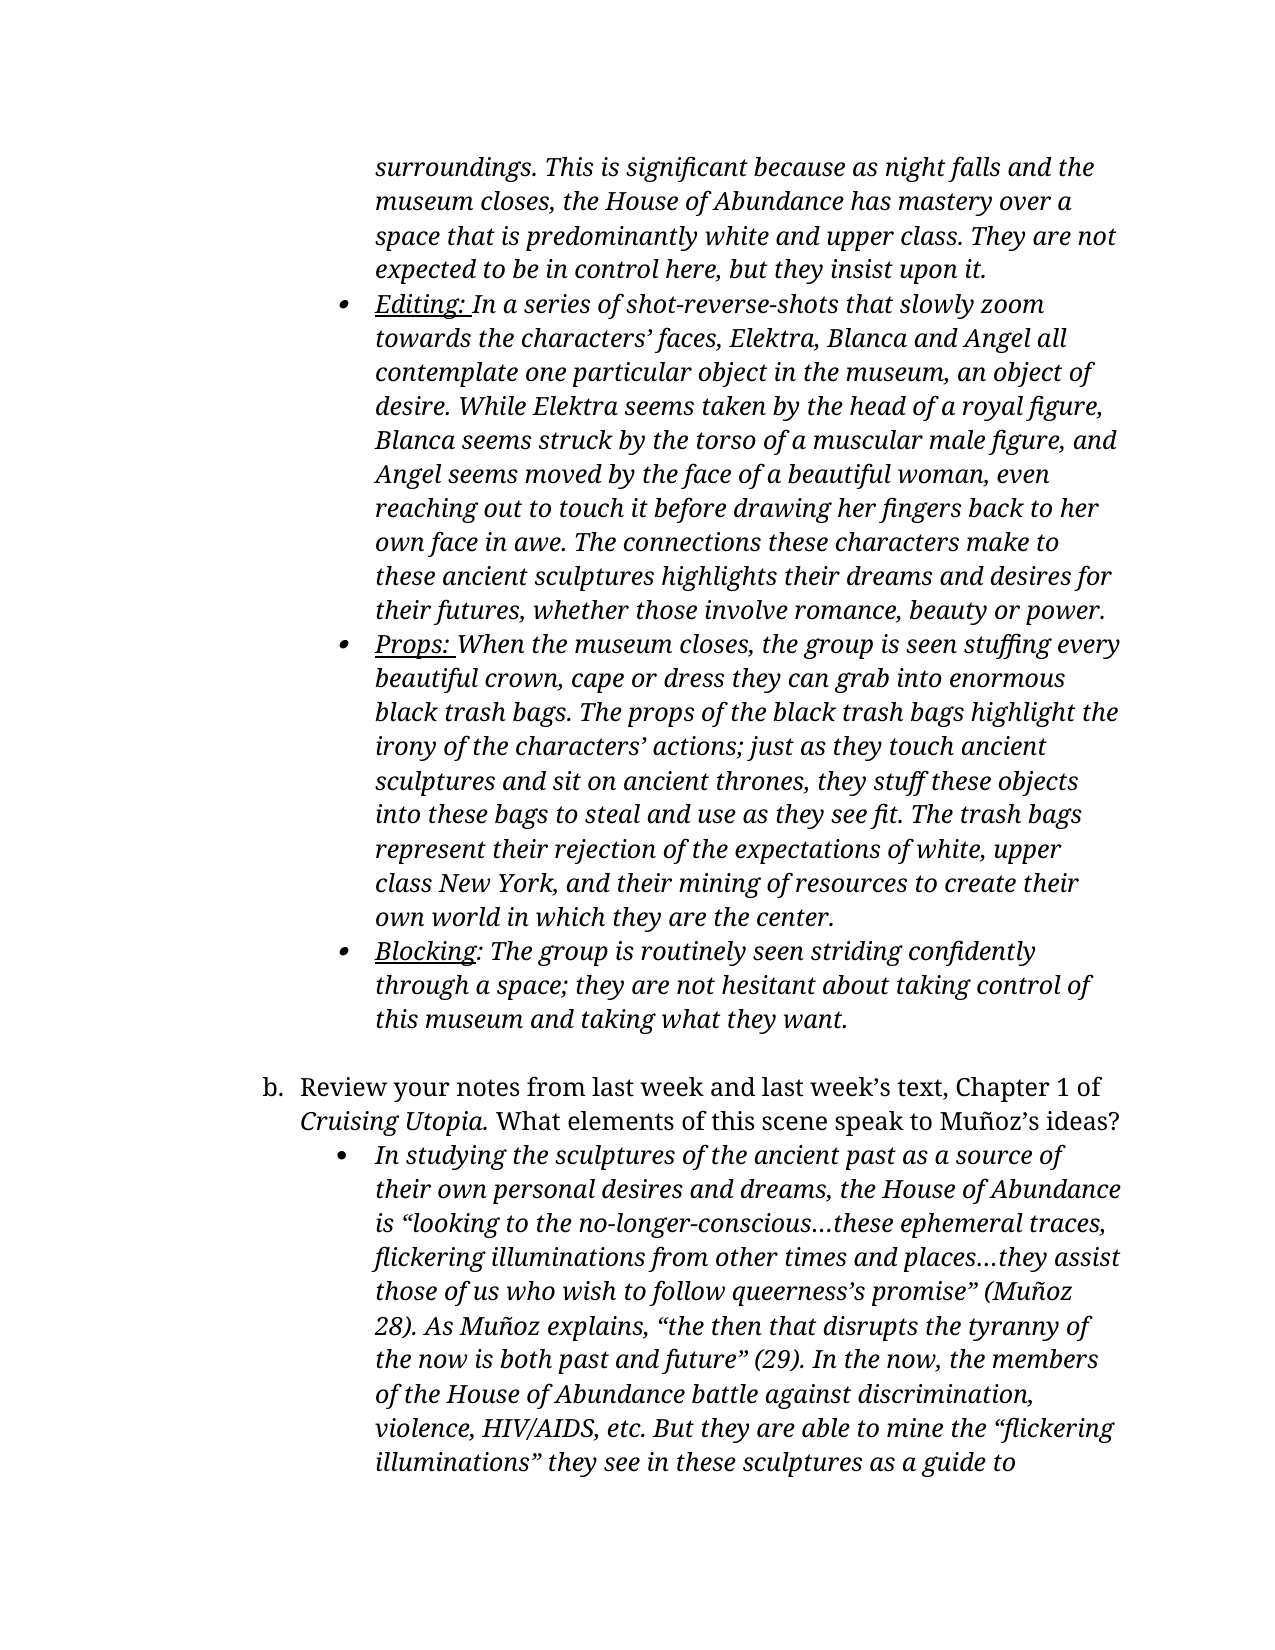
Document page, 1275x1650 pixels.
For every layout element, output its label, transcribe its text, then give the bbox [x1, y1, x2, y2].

list Editing: In a series of shot-reverse-shots that slowly zoom towards the characters’ faces, Elektra, Blanca and Angel all contemplate one particular object in the museum, an object of desire. While Elektra seems taken by the head of a royal figure, Blanca seems struck by the torso of a muscular male figure, and Angel seems moved by the face of a beautiful woman, even reaching out to touch it before drawing her fingers back to her own face in awe. The connections these characters make to these ancient sculptures highlights their dreams and desires for their futures, whether those involve romance, beauty or power. [337, 286, 1125, 627]
list Props: When the museum closes, the group is seen stuffing every beautiful crown, cape or dress they can grab into enormous black trash bags. The props of the black trash bags highlight the irony of the characters’ actions; just as they touch ancient sculptures and sit on ancient thrones, they stuff these objects into these bags to steal and use as they see fit. The trash bags represent their rejection of the expectations of white, upper class New York, and their mining of resources to create their own world in which they are the center. [337, 627, 1125, 933]
list Review your notes from last week and last week’s text, Chapter 1 of Cruising Utopia. What elements of this scene speak to Muñoz’s ideas? [262, 1070, 1125, 1138]
list Blocking: The group is routinely seen striding confidently through a space; they are not hesitant about taking control of this museum and taking what they want. [337, 933, 1125, 1036]
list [337, 150, 1125, 286]
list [337, 1138, 1125, 1478]
